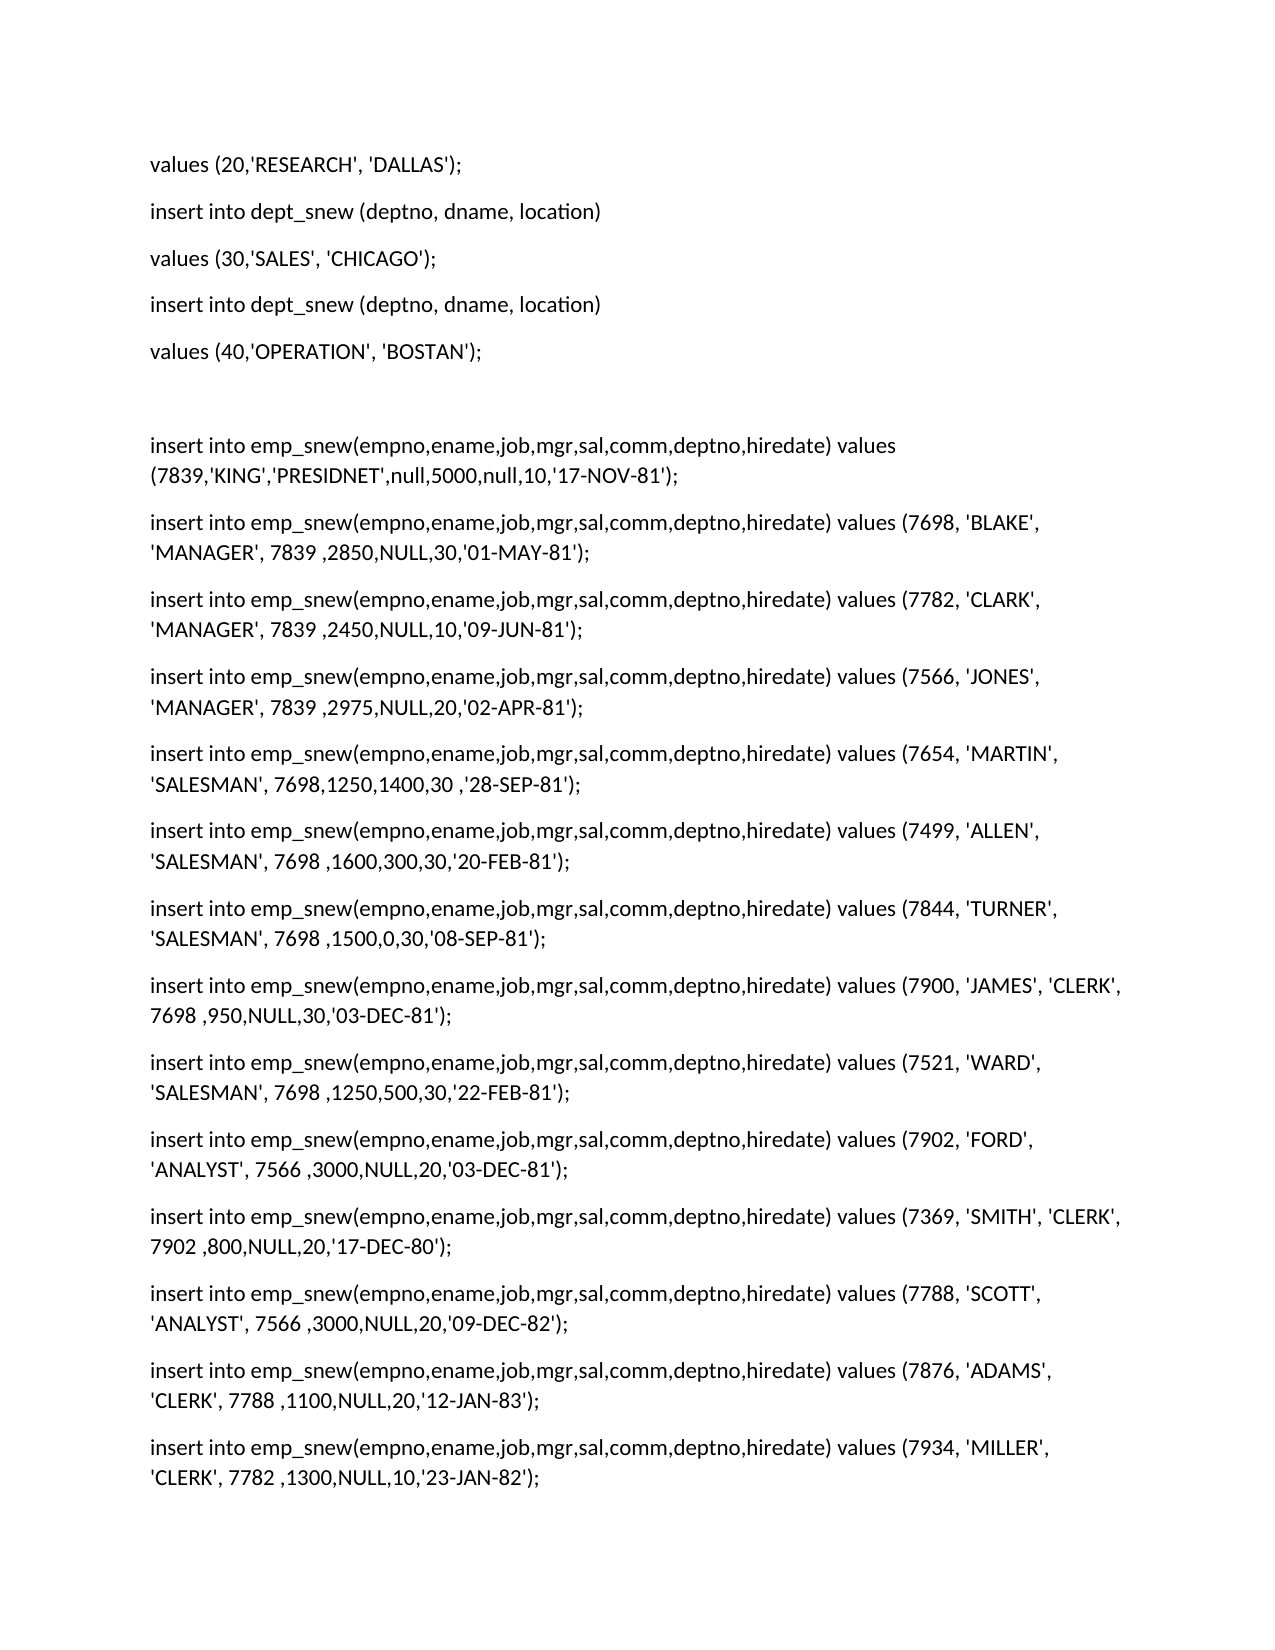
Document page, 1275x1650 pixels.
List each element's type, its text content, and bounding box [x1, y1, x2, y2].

text insert into emp_snew(empno,ename,job,mgr,sal,comm,deptno,hiredate) values (7876, 'ADAMS', 'CLERK', 7788 ,1100,NULL,20,'12-JAN-83'); [150, 1356, 1125, 1414]
text insert into emp_snew(empno,ename,job,mgr,sal,comm,deptno,hiredate) values (7369, 'SMITH', 'CLERK', 7902 ,800,NULL,20,'17-DEC-80'); [150, 1202, 1125, 1260]
text values (30,'SALES', 'CHICAGO'); [150, 244, 1125, 272]
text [150, 291, 1125, 319]
text insert into emp_snew(empno,ename,job,mgr,sal,comm,deptno,hiredate) values (7900, 'JAMES', 'CLERK', 7698 ,950,NULL,30,'03-DEC-81'); [150, 971, 1125, 1029]
text insert into emp_snew(empno,ename,job,mgr,sal,comm,deptno,hiredate) values (7902, 'FORD', 'ANALYST', 7566 ,3000,NULL,20,'03-DEC-81'); [150, 1125, 1125, 1183]
text insert into emp_snew(empno,ename,job,mgr,sal,comm,deptno,hiredate) values (7782, 'CLARK', 'MANAGER', 7839 ,2450,NULL,10,'09-JUN-81'); [150, 585, 1125, 644]
text values (40,'OPERATION', 'BOSTAN'); [150, 337, 1125, 366]
text insert into emp_snew(empno,ename,job,mgr,sal,comm,deptno,hiredate) values (7698, 'BLAKE', 'MANAGER', 7839 ,2850,NULL,30,'01-MAY-81'); [150, 508, 1125, 567]
text insert into emp_snew(empno,ename,job,mgr,sal,comm,deptno,hiredate) values (7521, 'WARD', 'SALESMAN', 7698 ,1250,500,30,'22-FEB-81'); [150, 1048, 1125, 1106]
text insert into emp_snew(empno,ename,job,mgr,sal,comm,deptno,hiredate) values (7788, 'SCOTT', 'ANALYST', 7566 ,3000,NULL,20,'09-DEC-82'); [150, 1279, 1125, 1337]
text insert into emp_snew(empno,ename,job,mgr,sal,comm,deptno,hiredate) values (7499, 'ALLEN', 'SALESMAN', 7698 ,1600,300,30,'20-FEB-81'); [150, 817, 1125, 875]
text insert into emp_snew(empno,ename,job,mgr,sal,comm,deptno,hiredate) values (7654, 'MARTIN', 'SALESMAN', 7698,1250,1400,30 ,'28-SEP-81'); [150, 739, 1125, 798]
text insert into emp_snew(empno,ename,job,mgr,sal,comm,deptno,hiredate) values (7566, 'JONES', 'MANAGER', 7839 ,2975,NULL,20,'02-APR-81'); [150, 662, 1125, 721]
text values (20,'RESEARCH', 'DALLAS'); [150, 150, 1125, 178]
text insert into emp_snew(empno,ename,job,mgr,sal,comm,deptno,hiredate) values (7839,'KING','PRESIDNET',null,5000,null,10,'17-NOV-81'); [150, 431, 1125, 489]
text insert into emp_snew(empno,ename,job,mgr,sal,comm,deptno,hiredate) values (7934, 'MILLER', 'CLERK', 7782 ,1300,NULL,10,'23-JAN-82'); [150, 1433, 1125, 1492]
text insert into emp_snew(empno,ename,job,mgr,sal,comm,deptno,hiredate) values (7844, 'TURNER', 'SALESMAN', 7698 ,1500,0,30,'08-SEP-81'); [150, 894, 1125, 952]
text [150, 197, 1125, 225]
